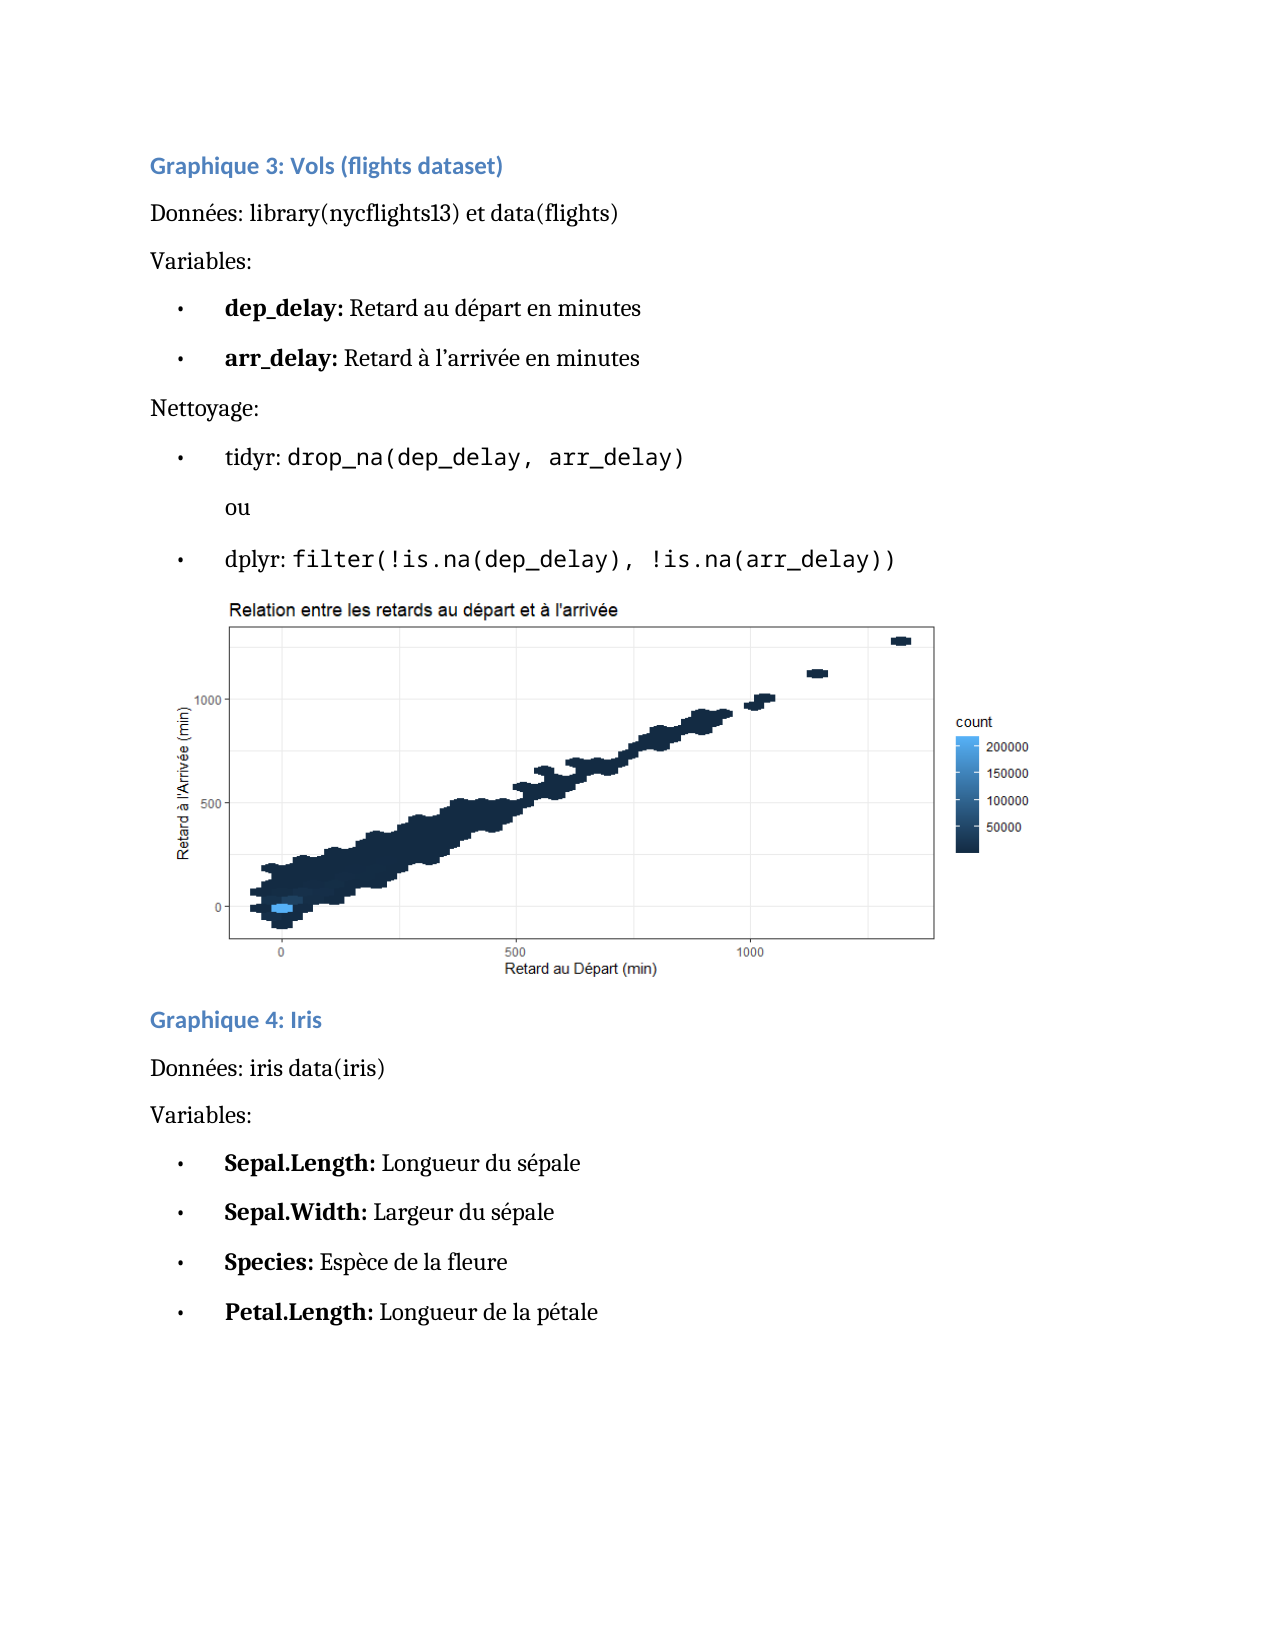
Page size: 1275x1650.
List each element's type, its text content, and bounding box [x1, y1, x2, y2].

text Données: library(nycflights13) et data(flights) [150, 199, 1125, 228]
list dep_delay: Retard au départ en minutes [175, 294, 1125, 323]
subtitle Graphique 4: Iris [150, 1004, 1125, 1035]
text Nettoyage: [150, 393, 1125, 422]
text Variables: [150, 1101, 1125, 1130]
list Petal.Length: Longueur de la pétale [175, 1297, 1125, 1326]
text Données: iris data(iris) [150, 1054, 1125, 1082]
list Species: Espèce de la fleure [175, 1248, 1125, 1277]
subtitle Graphique 3: Vols (flights dataset) [150, 150, 1125, 181]
list ou [175, 493, 1125, 522]
list arr_delay: Retard à l’arrivée en minutes [175, 344, 1125, 373]
text Variables: [150, 247, 1125, 276]
list Sepal.Length: Longueur du sépale [175, 1149, 1125, 1177]
list dplyr: filter(!is.na(dep_delay), !is.na(arr_delay)) [175, 543, 1125, 574]
list tidyr: drop_na(dep_delay, arr_delay) [175, 441, 1125, 472]
picture [168, 594, 1044, 984]
list Sepal.Width: Largeur du sépale [175, 1198, 1125, 1227]
